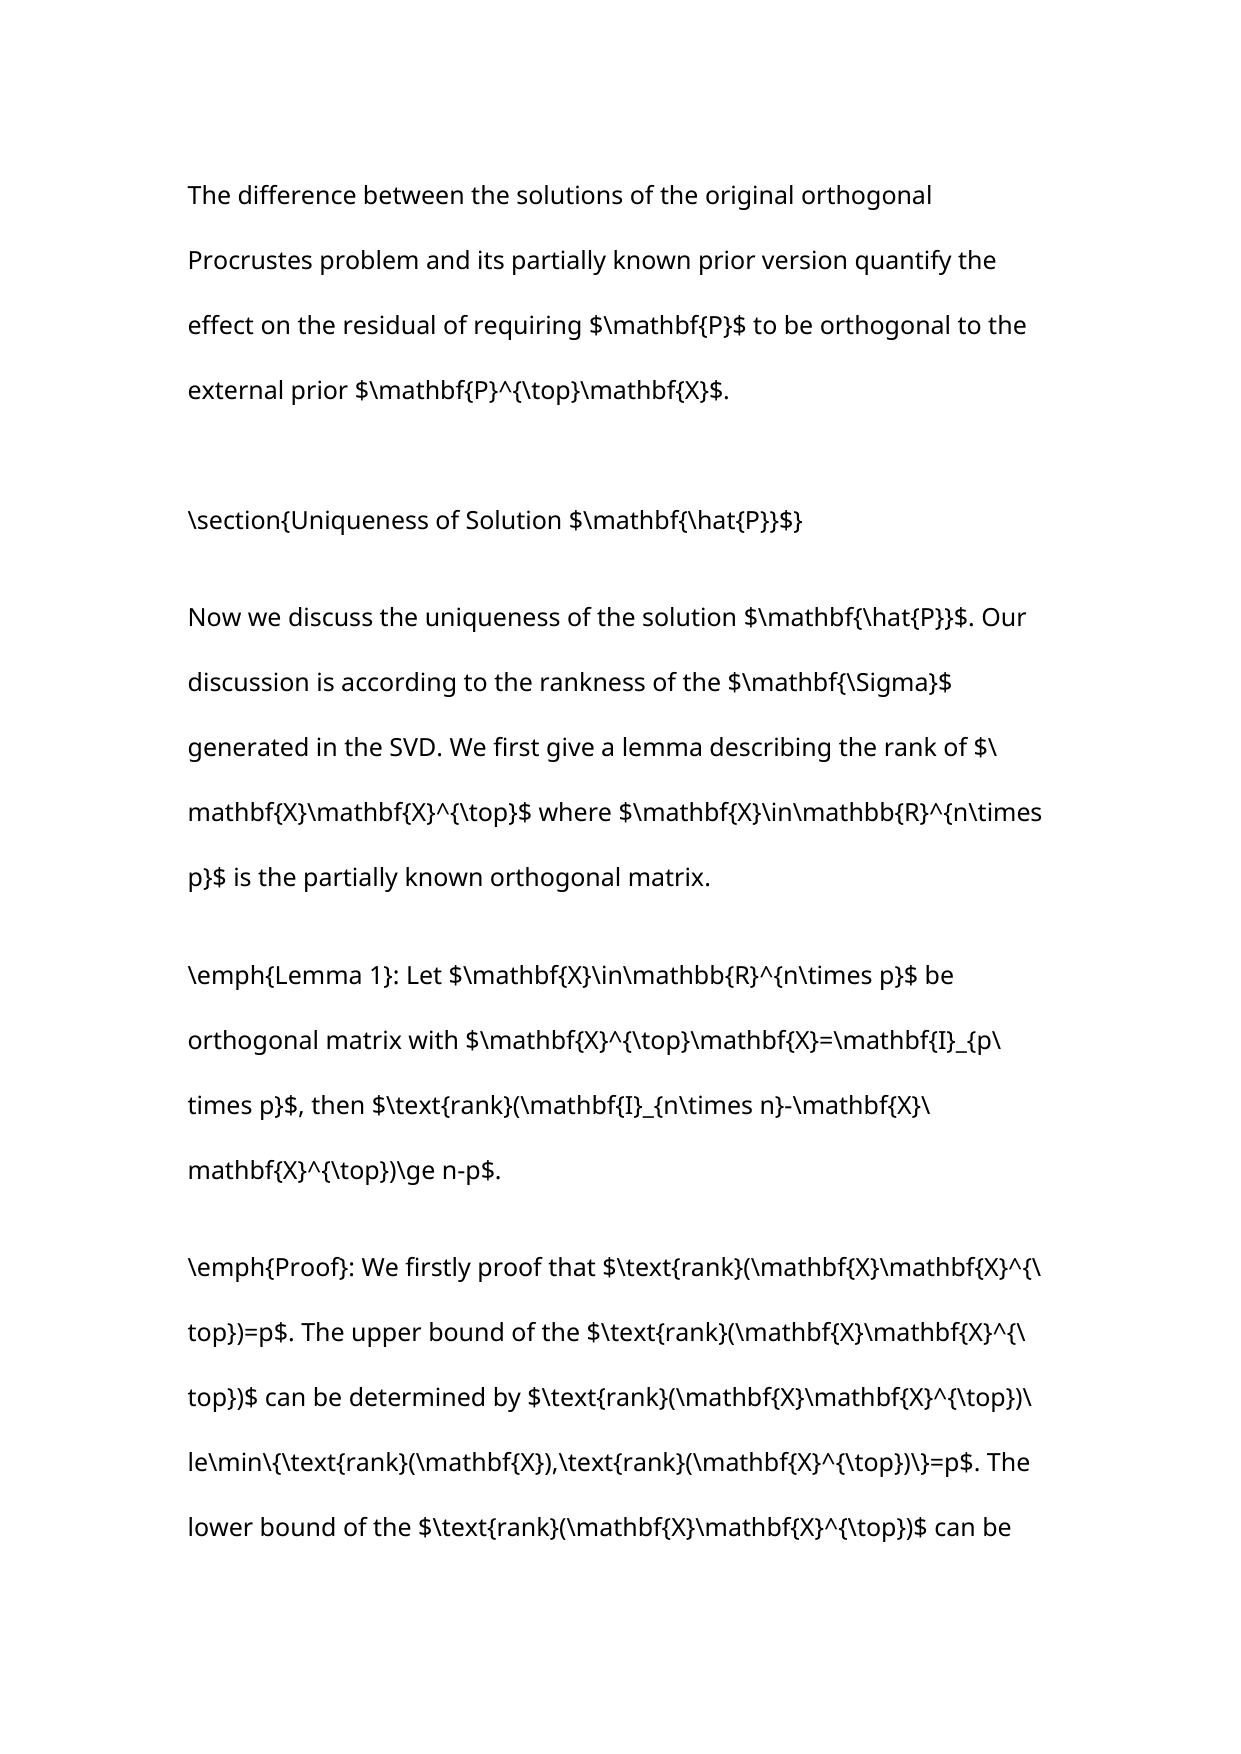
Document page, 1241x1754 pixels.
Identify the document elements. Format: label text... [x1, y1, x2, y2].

text Now we discuss the uniqueness of the solution $\mathbf{\hat{P}}$. Our discussion is according to the rankness of the $\mathbf{\Sigma}$ generated in the SVD. We first give a lemma describing the rank of $\mathbf{X}\mathbf{X}^{\top}$ where $\mathbf{X}\in\mathbb{R}^{n\times p}$ is the partially known orthogonal matrix. [187, 584, 1053, 909]
text The difference between the solutions of the original orthogonal Procrustes problem and its partially known prior version quantify the effect on the residual of requiring $\mathbf{P}$ to be orthogonal to the external prior $\mathbf{P}^{\top}\mathbf{X}$. [187, 162, 1053, 422]
text \section{Uniqueness of Solution $\mathbf{\hat{P}}$} [187, 487, 1053, 552]
text \emph{Lemma 1}: Let $\mathbf{X}\in\mathbb{R}^{n\times p}$ be orthogonal matrix with $\mathbf{X}^{\top}\mathbf{X}=\mathbf{I}_{p\times p}$, then $\text{rank}(\mathbf{I}_{n\times n}-\mathbf{X}\mathbf{X}^{\top})\ge n-p$. [187, 942, 1053, 1202]
